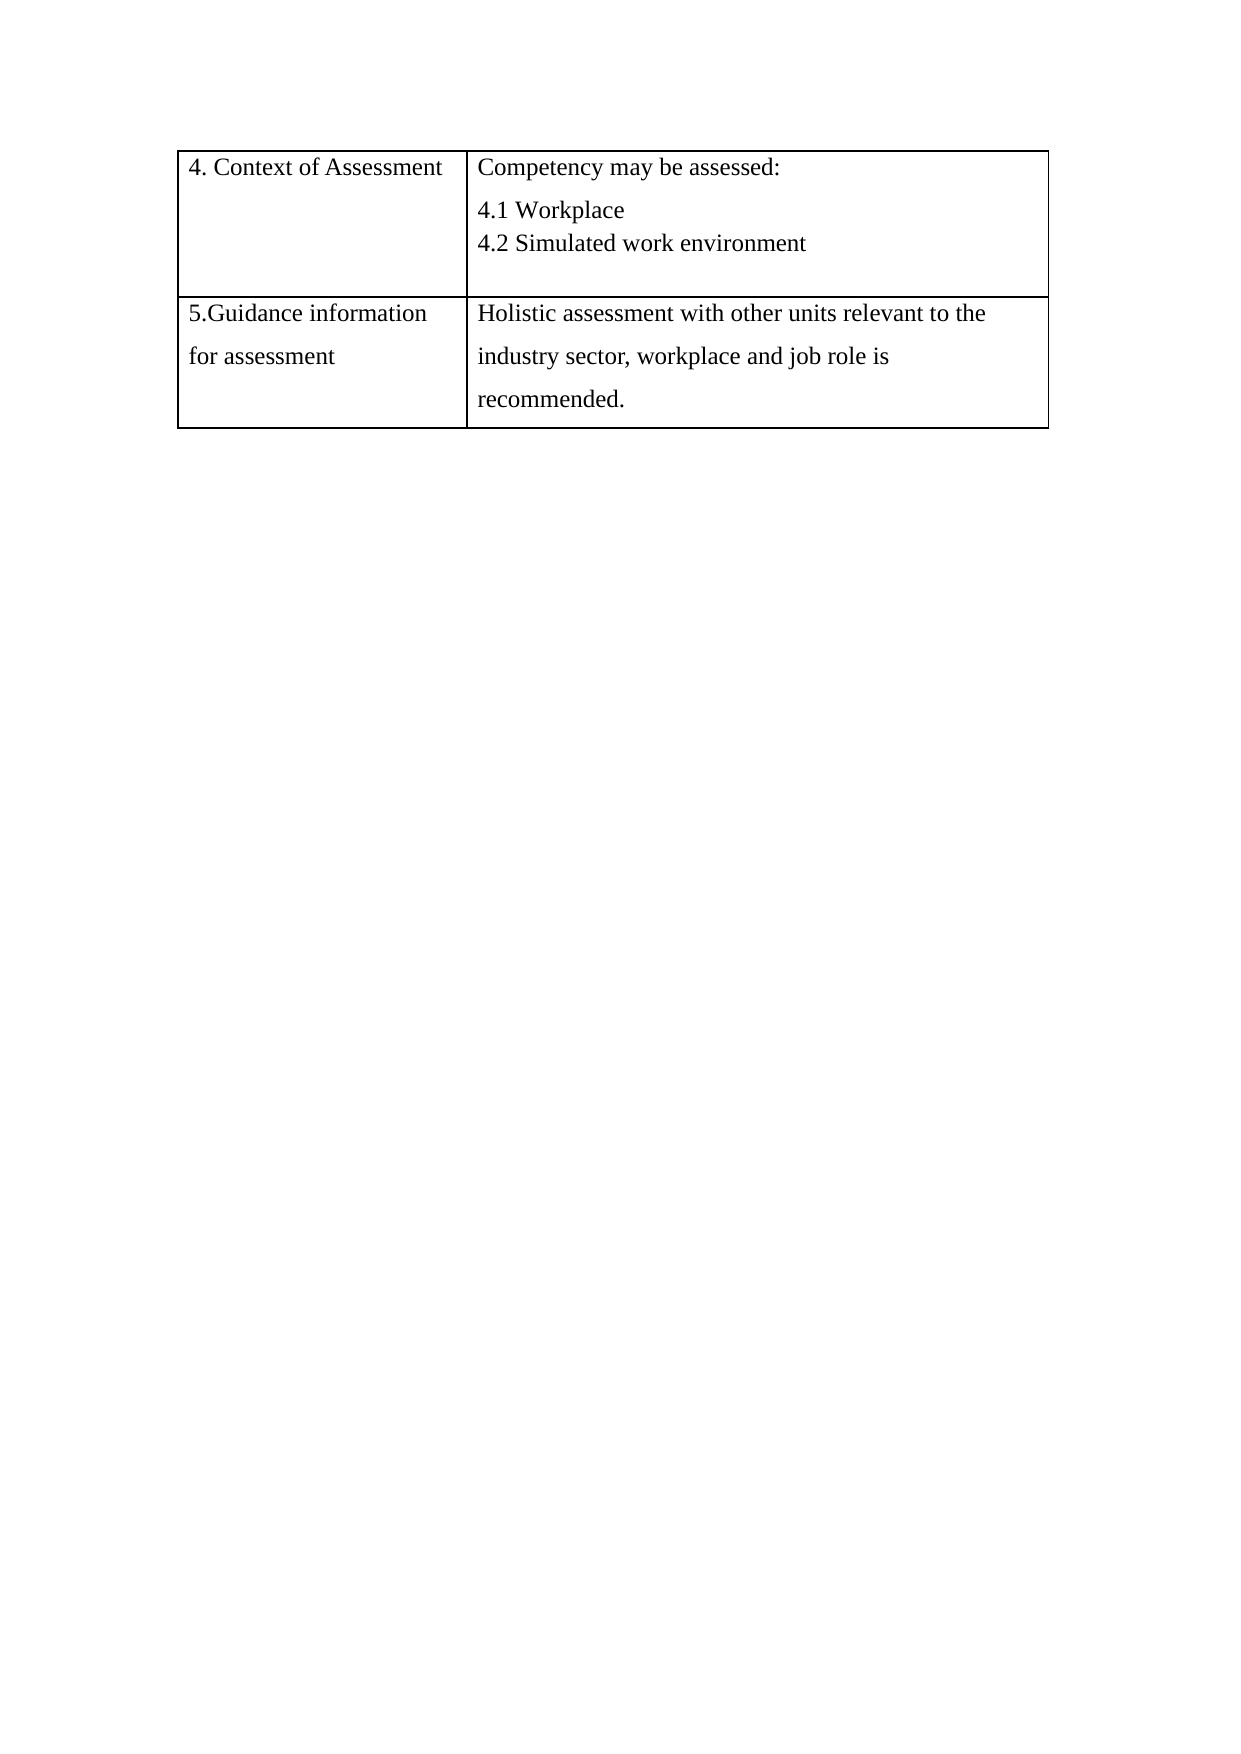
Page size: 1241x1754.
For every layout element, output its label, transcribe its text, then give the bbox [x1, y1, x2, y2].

table_cell 4. Context of Assessment [179, 152, 466, 296]
table_cell Competency may be assessed: Workplace Simulated work environment [468, 152, 1048, 296]
table_cell Holistic assessment with other units relevant to the industry sector, workplace and job role is recommended. [468, 298, 1048, 427]
table_cell 5.Guidance information for assessment [179, 298, 466, 427]
